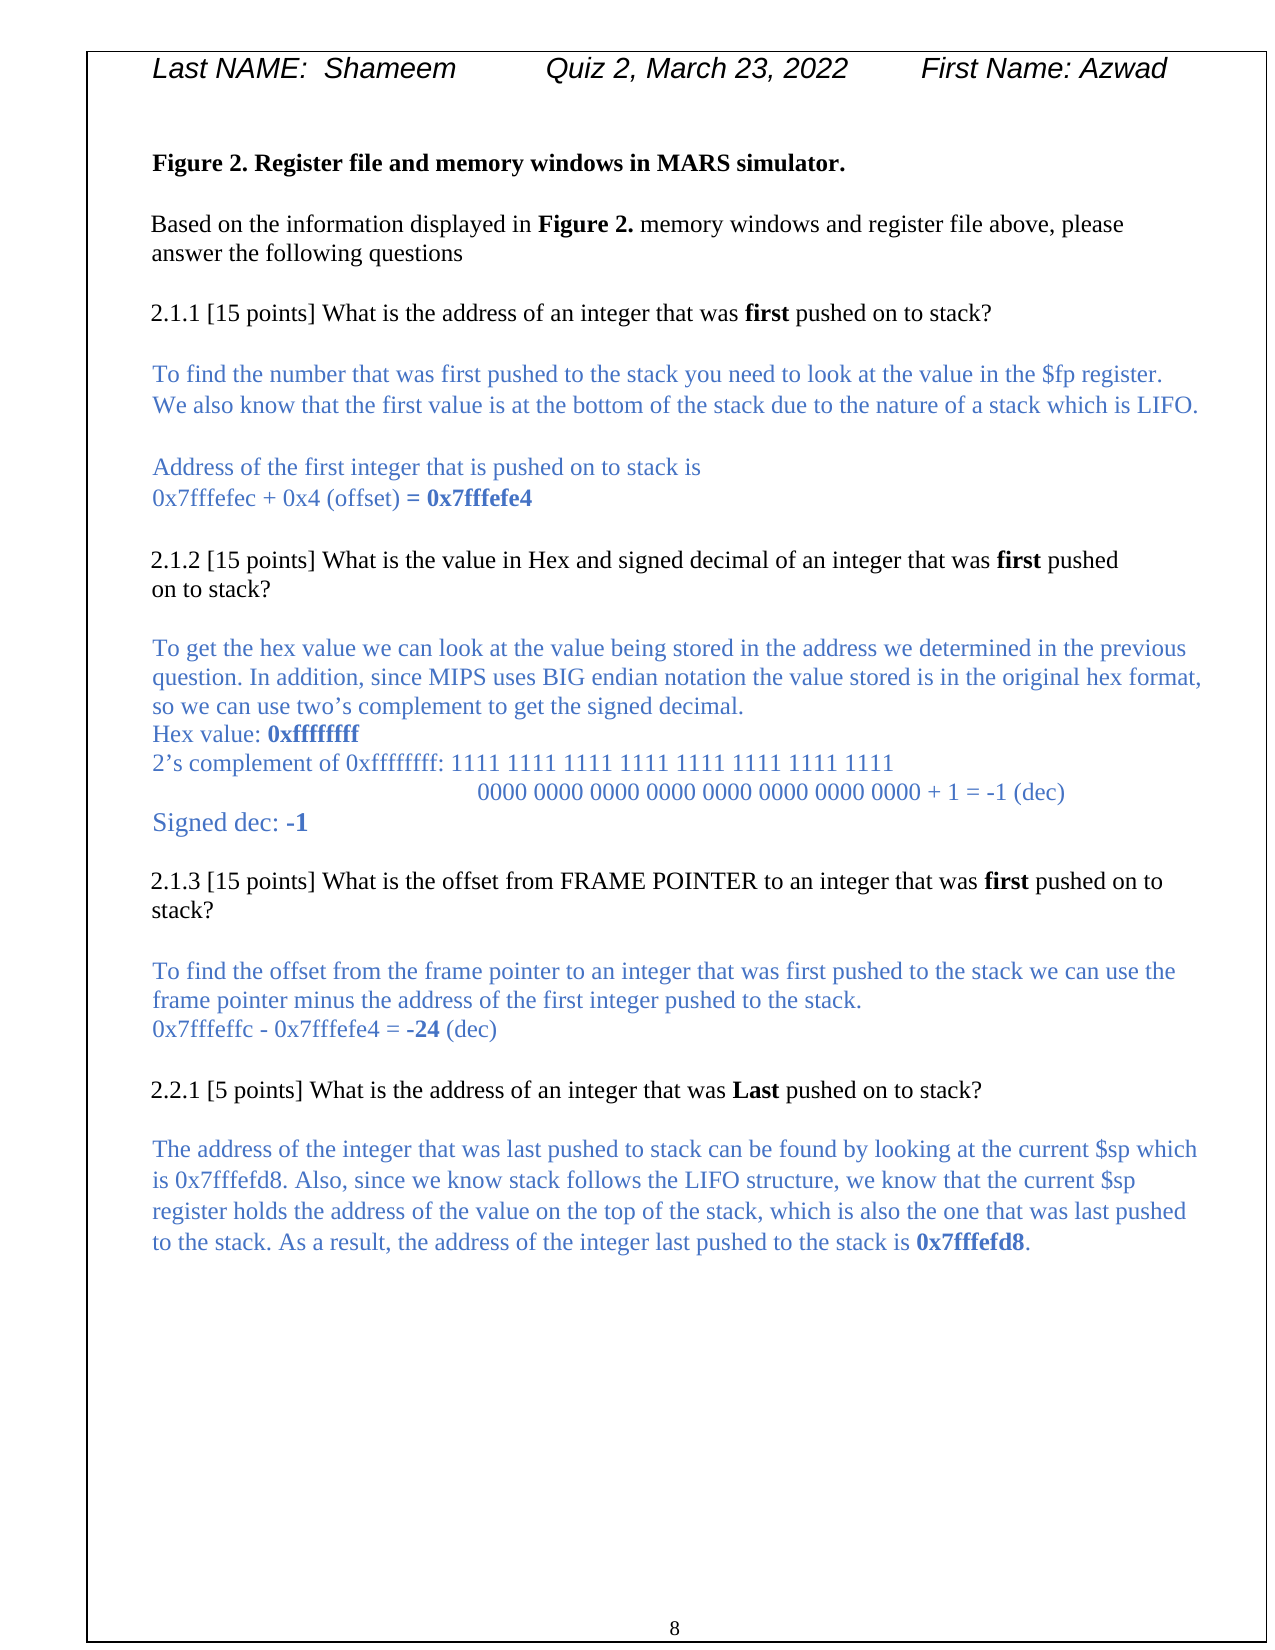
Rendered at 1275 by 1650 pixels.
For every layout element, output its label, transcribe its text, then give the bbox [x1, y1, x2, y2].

text Signed dec: -1 [152, 806, 1208, 837]
text Hex value: 0xffffffff [152, 719, 1208, 748]
text 2.1.1 [15 points] What is the address of an integer that was first pushed on to stack? [150, 298, 1146, 327]
text 0x7fffefec + 0x4 (offset) = 0x7fffefe4 [152, 483, 1208, 512]
text The address of the integer that was last pushed to stack can be found by looking at the current $sp which is 0x7fffefd8. Also, since we know stack follows the LIFO structure, we know that the current $sp register holds the address of the value on the top of the stack, which is also the one that was last pushed to the stack. As a result, the address of the integer last pushed to the stack is 0x7fffefd8. [152, 1134, 1208, 1256]
text We also know that the first value is at the bottom of the stack due to the nature of a stack which is LIFO. [152, 390, 1208, 419]
text Address of the first integer that is pushed on to stack is [152, 452, 1208, 481]
text 0000 0000 0000 0000 0000 0000 0000 0000 + 1 = -1 (dec) [152, 777, 1208, 806]
text 2’s complement of 0xffffffff: 1111 1111 1111 1111 1111 1111 1111 1111 [152, 748, 1208, 777]
text Based on the information displayed in Figure 2. memory windows and register file above, please answer the following questions [150, 209, 1146, 267]
text To get the hex value we can look at the value being stored in the address we determined in the previous question. In addition, since MIPS uses BIG endian notation the value stored is in the original hex format, so we can use two’s complement to get the signed decimal. [152, 633, 1208, 719]
text 2.1.2 [15 points] What is the value in Hex and signed decimal of an integer that was first pushed on to stack? [150, 545, 1146, 603]
text 2.1.3 [15 points] What is the offset from FRAME POINTER to an integer that was first pushed on to stack? [150, 866, 1208, 924]
text Figure 2. Register file and memory windows in MARS simulator. [152, 148, 1208, 176]
text 0x7fffeffc - 0x7fffefe4 = -24 (dec) [152, 1014, 1208, 1043]
text To find the offset from the frame pointer to an integer that was first pushed to the stack we can use the frame pointer minus the address of the first integer pushed to the stack. [152, 956, 1208, 1014]
text 2.2.1 [5 points] What is the address of an integer that was Last pushed on to stack? [150, 1075, 1146, 1104]
text To find the number that was first pushed to the stack you need to look at the value in the $fp register. [152, 359, 1208, 388]
